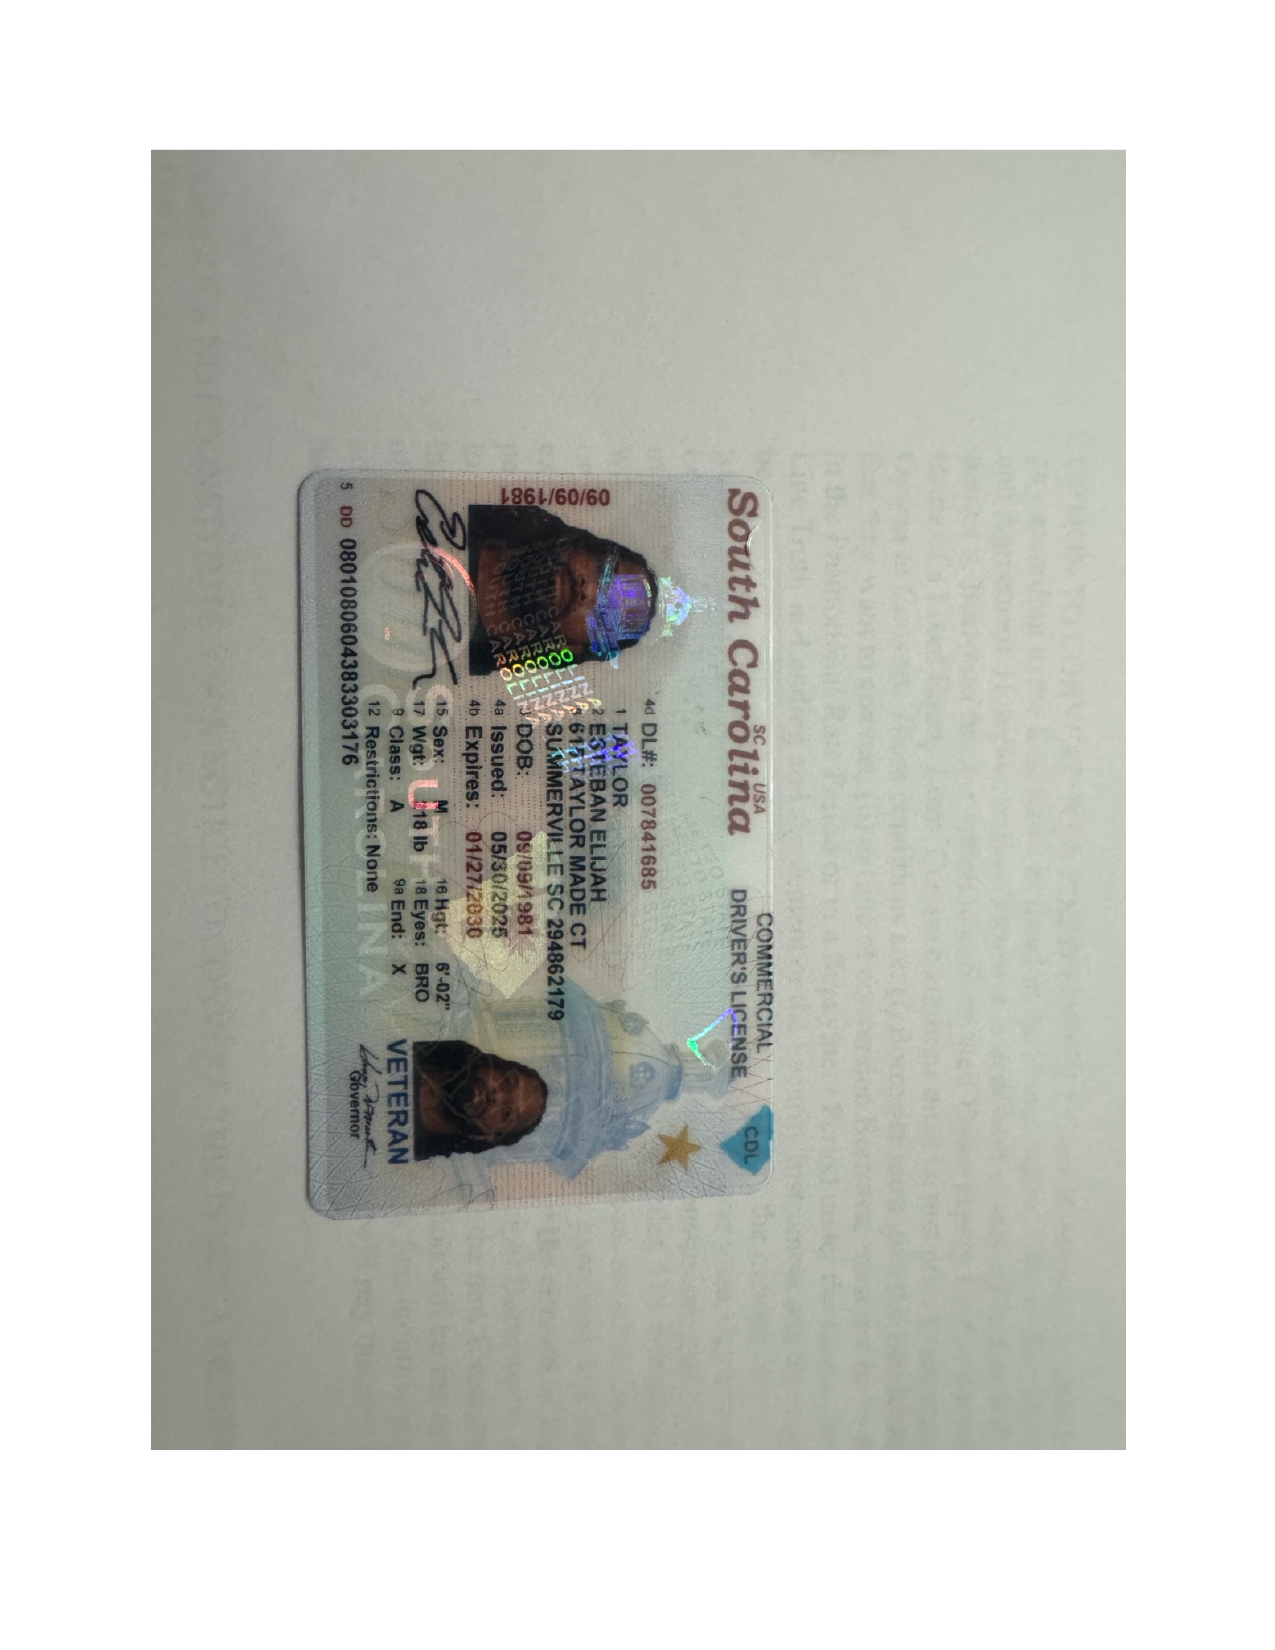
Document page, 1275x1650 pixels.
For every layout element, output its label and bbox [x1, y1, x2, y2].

picture [152, 151, 1126, 1448]
